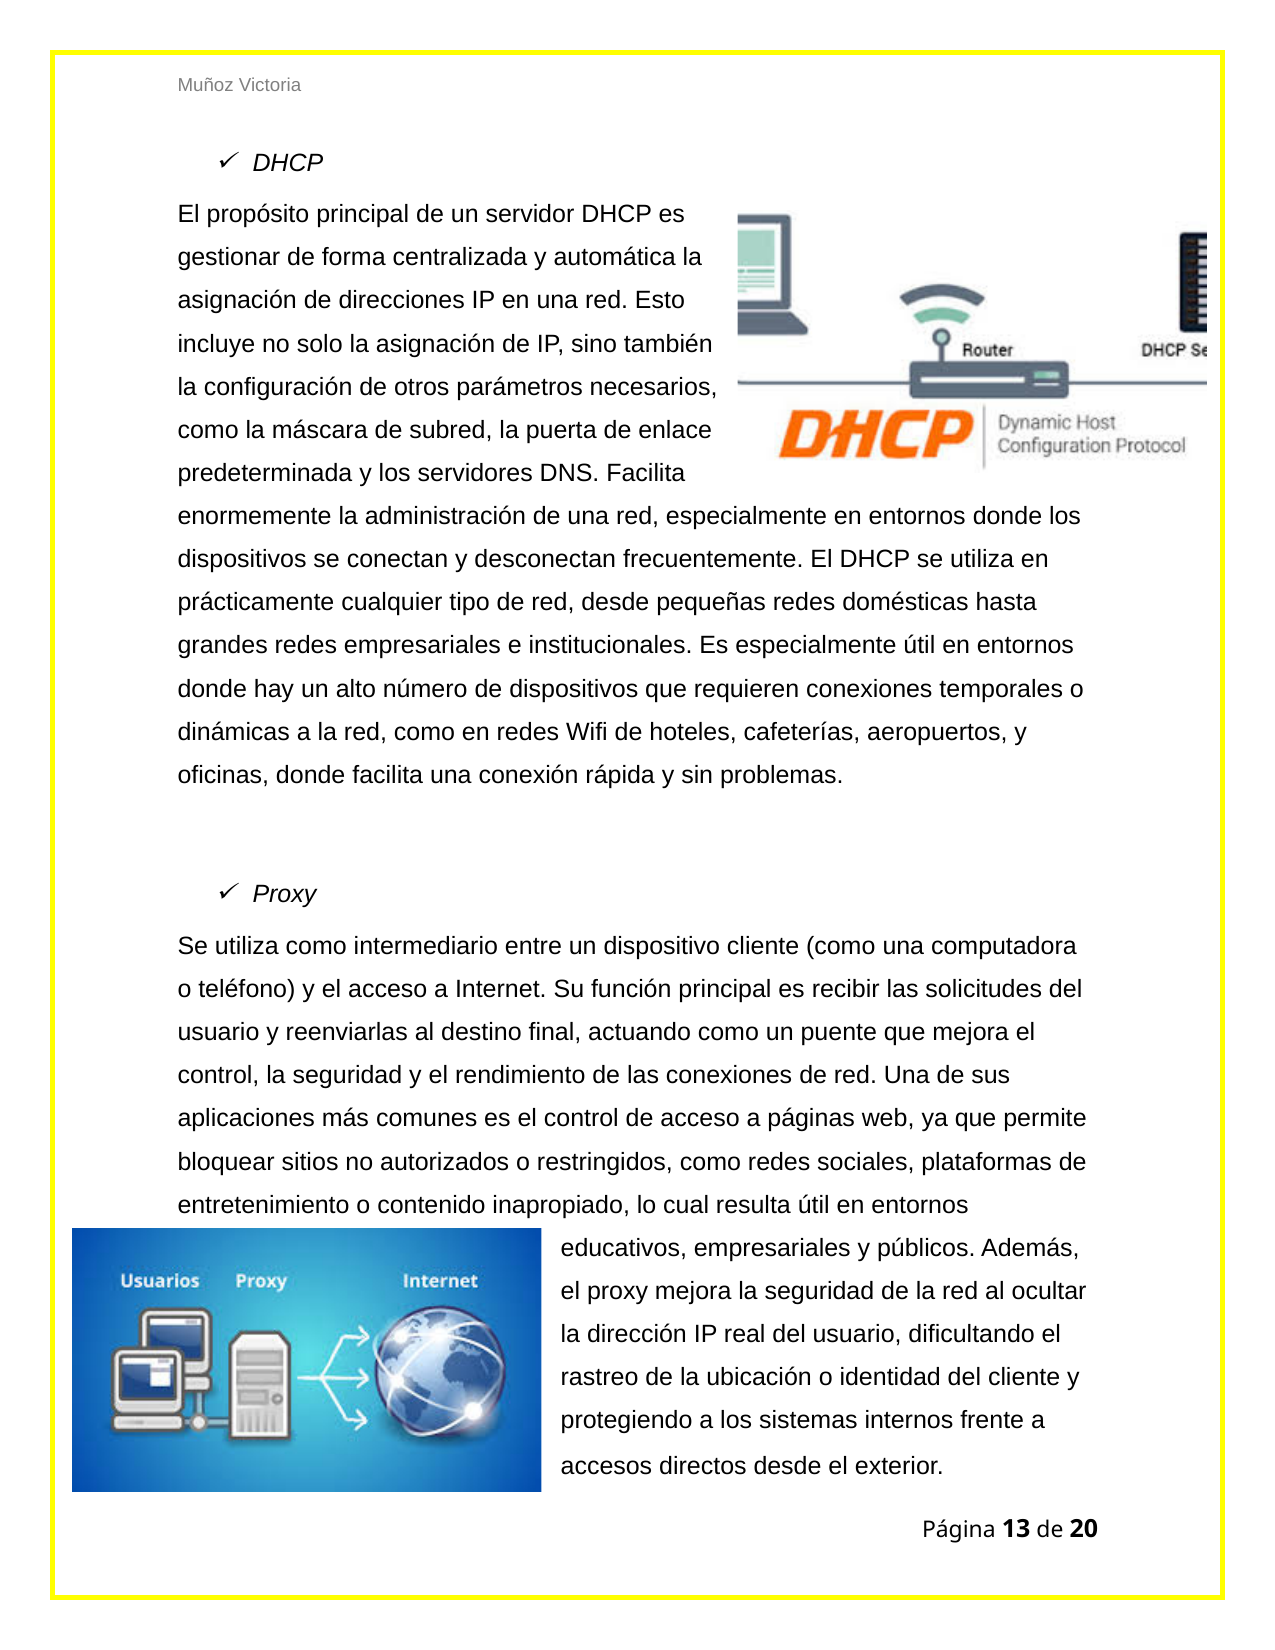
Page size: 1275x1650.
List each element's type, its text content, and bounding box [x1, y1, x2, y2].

subtitle DHCP [215, 148, 1098, 176]
subtitle Proxy [215, 879, 1098, 908]
text Se utiliza como intermediario entre un dispositivo cliente (como una computadora o teléfono) y el acceso a Internet. Su función principal es recibir las solicitudes del usuario y reenviarlas al destino final, actuando como un puente que mejora el control, la seguridad y el rendimiento de las conexiones de red. Una de sus aplicaciones más comunes es el control de acceso a páginas web, ya que permite bloquear sitios no autorizados o restringidos, como redes sociales, plataformas de entretenimiento o contenido inapropiado, lo cual resulta útil en entornos educativos, empresariales y públicos. Además, el proxy mejora la seguridad de la red al ocultar la dirección IP real del usuario, dificultando el rastreo de la ubicación o identidad del cliente y protegiendo a los sistemas internos frente a accesos directos desde el exterior. [177, 931, 1098, 1481]
text El propósito principal de un servidor DHCP es gestionar de forma centralizada y automática la asignación de direcciones IP en una red. Esto incluye no solo la asignación de IP, sino también la configuración de otros parámetros necesarios, como la máscara de subred, la puerta de enlace predeterminada y los servidores DNS. Facilita enormemente la administración de una red, especialmente en entornos donde los dispositivos se conectan y desconectan frecuentemente. El DHCP se utiliza en prácticamente cualquier tipo de red, desde pequeñas redes domésticas hasta grandes redes empresariales e institucionales. Es especialmente útil en entornos donde hay un alto número de dispositivos que requieren conexiones temporales o dinámicas a la red, como en redes Wifi de hoteles, cafeterías, aeropuertos, y oficinas, donde facilita una conexión rápida y sin problemas. [177, 199, 1098, 788]
picture [72, 1228, 542, 1492]
picture [737, 210, 1207, 473]
